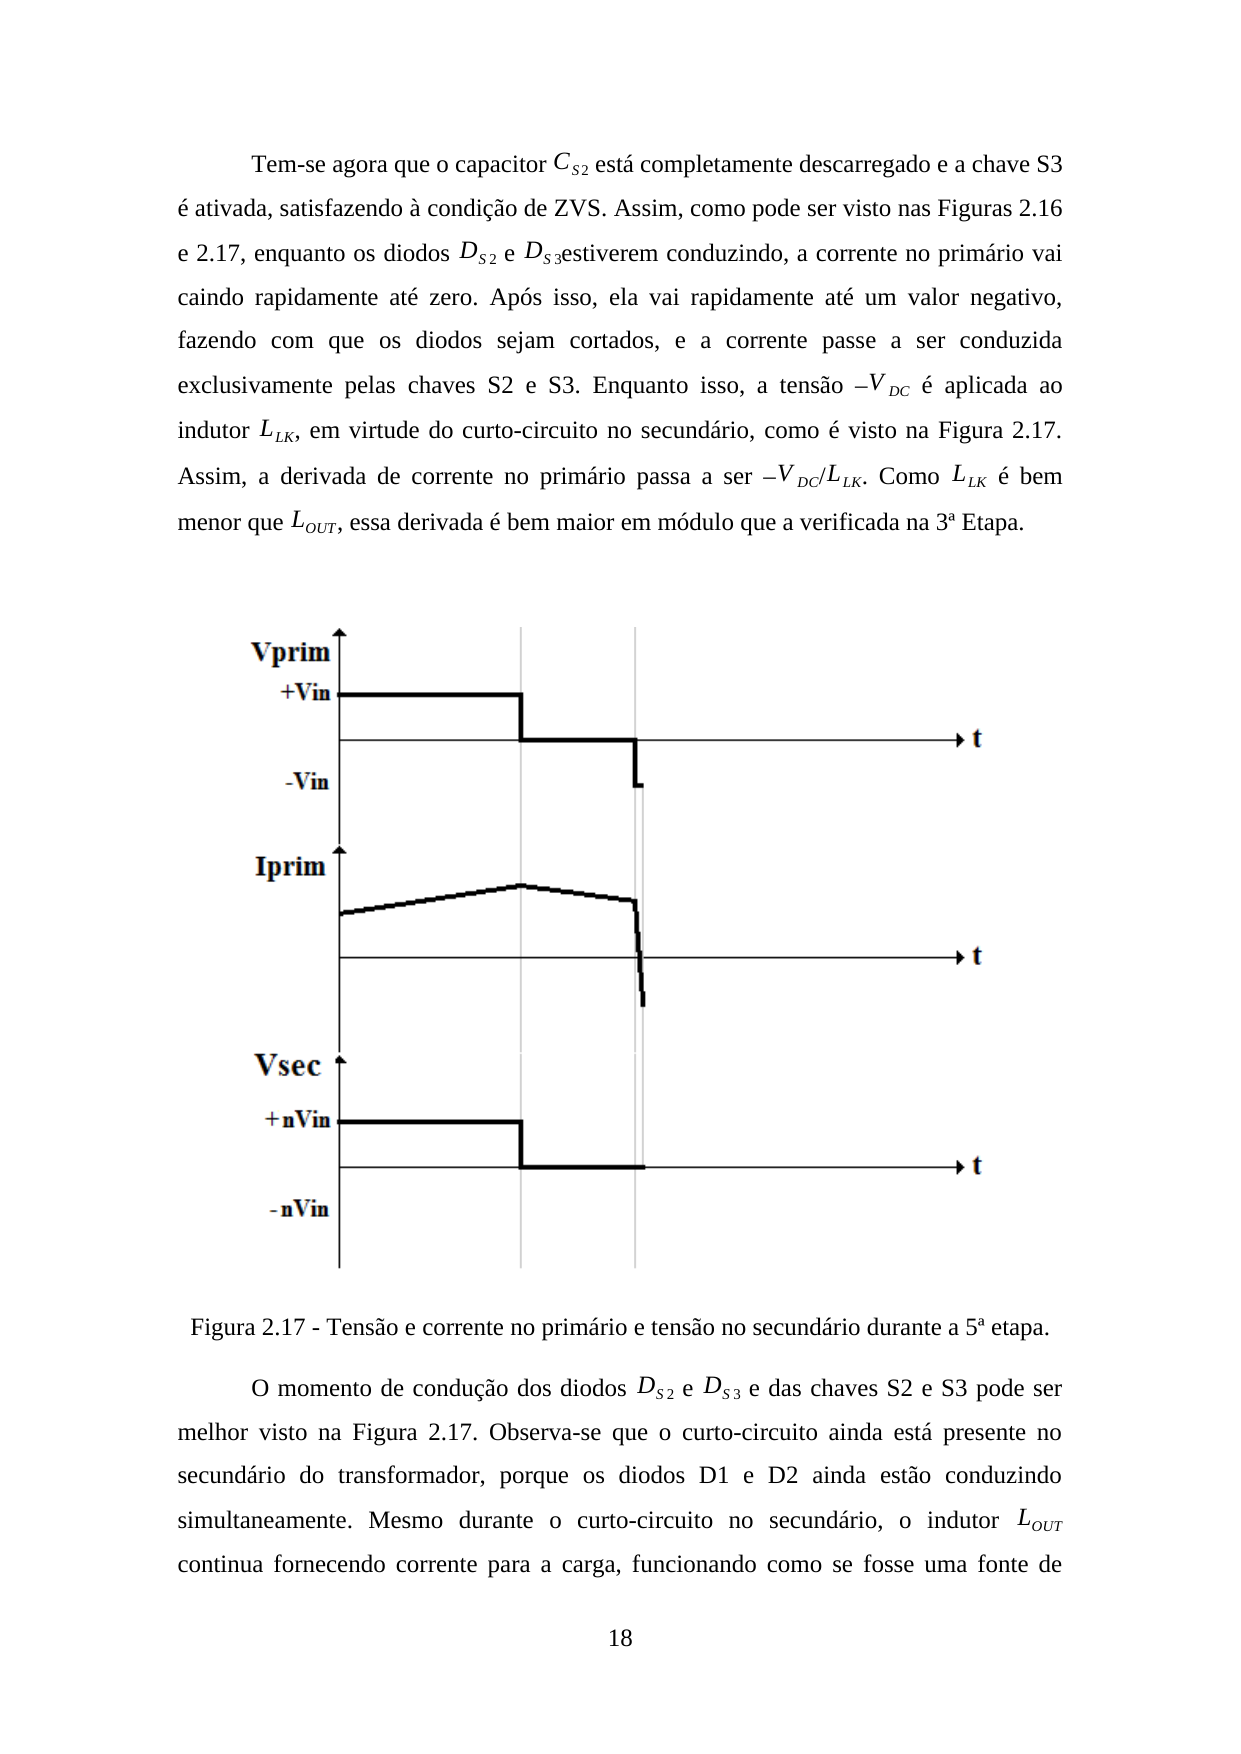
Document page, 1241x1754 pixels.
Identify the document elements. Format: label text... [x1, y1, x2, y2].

text Tem-se agora que o capacitor está completamente descarregado e a chave S3 é ativada, satisfazendo à condição de ZVS. Assim, como pode ser visto nas Figuras 2.16 e 2.17, enquanto os diodos e estiverem conduzindo, a corrente no primário vai caindo rapidamente até zero. Após isso, ela vai rapidamente até um valor negativo, fazendo com que os diodos sejam cortados, e a corrente passe a ser conduzida exclusivamente pelas chaves S2 e S3. Enquanto isso, a tensão – é aplicada ao indutor , em virtude do curto-circuito no secundário, como é visto na Figura 2.17. Assim, a derivada de corrente no primário passa a ser –/. Como é bem menor que , essa derivada é bem maior em módulo que a verificada na 3ª Etapa. [177, 148, 1063, 537]
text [177, 1372, 1063, 1578]
picture [245, 627, 995, 1281]
